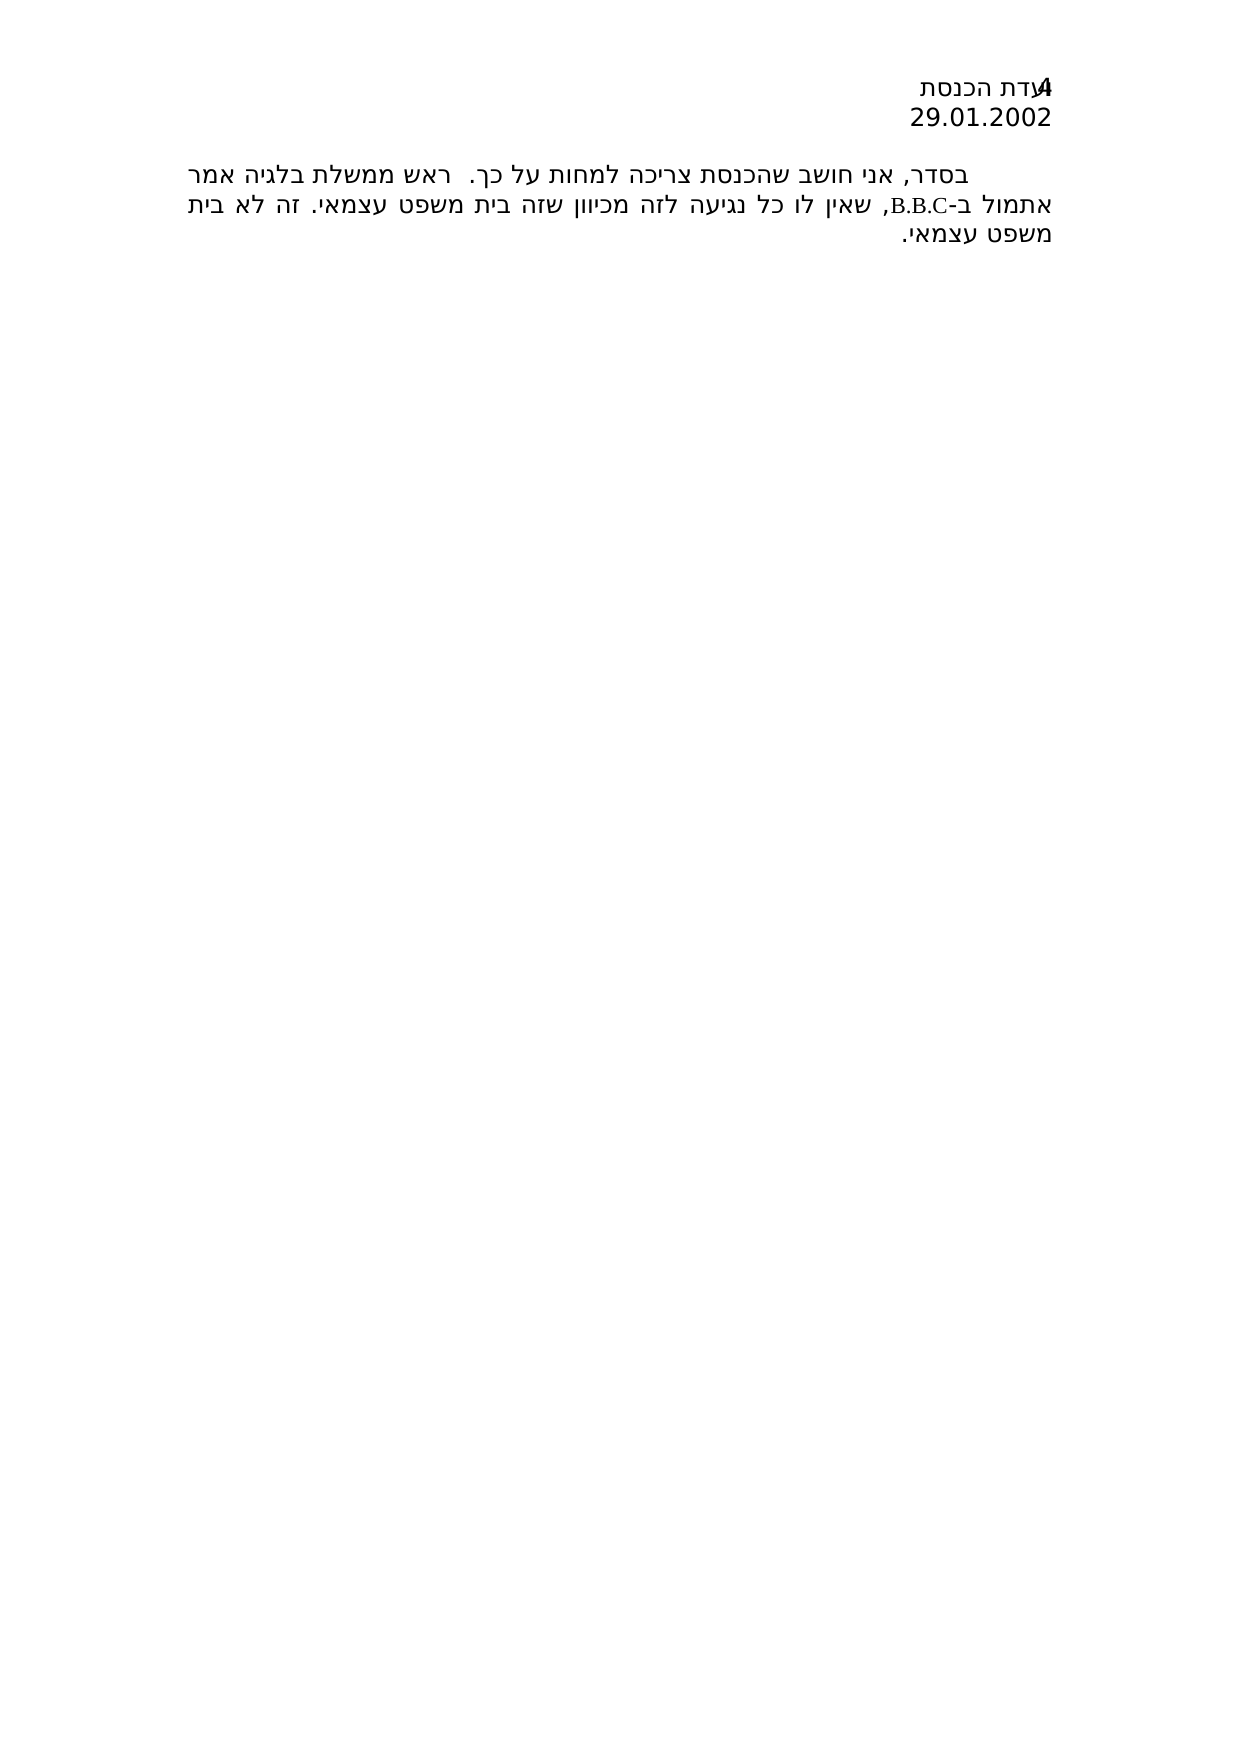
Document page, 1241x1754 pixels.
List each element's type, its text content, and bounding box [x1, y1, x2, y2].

text בסדר, אני חושב שהכנסת צריכה למחות על כך. ראש ממשלת בלגיה אמר אתמול ב-B.B.C, שאין לו כל נגיעה לזה מכיוון שזה בית משפט עצמאי. זה לא בית משפט עצמאי. [187, 161, 1053, 248]
